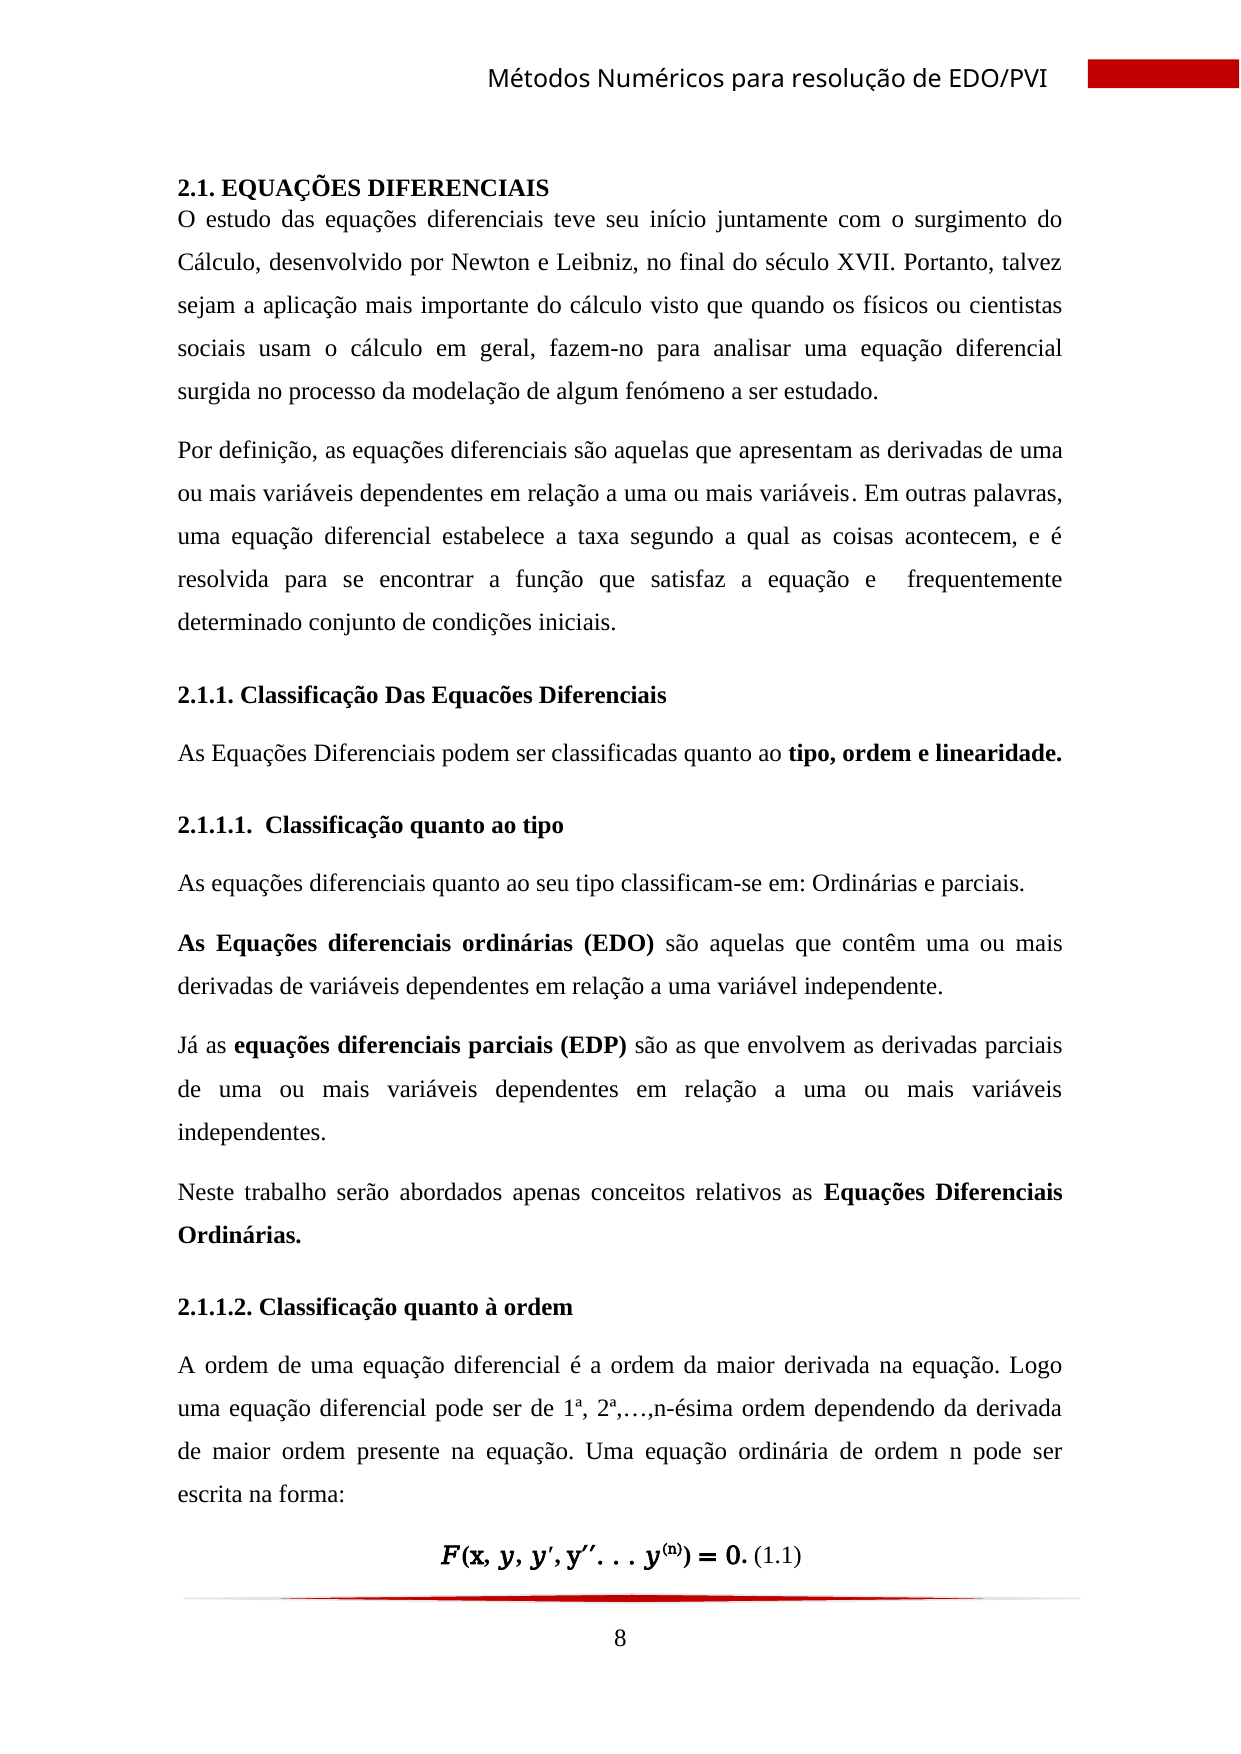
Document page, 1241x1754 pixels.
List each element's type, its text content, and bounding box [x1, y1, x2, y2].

text Já as equações diferenciais parciais (EDP) são as que envolvem as derivadas parciais de uma ou mais variáveis dependentes em relação a uma ou mais variáveis independentes. [177, 1031, 1063, 1146]
text As Equações Diferenciais podem ser classificadas quanto ao tipo, ordem e linearidade. [177, 738, 1063, 766]
subtitle 2.1. EQUAÇÕES DIFERENCIAIS [177, 173, 1063, 201]
subtitle 2.1.1.2. Classificação quanto à ordem [177, 1292, 1063, 1321]
text O estudo das equações diferenciais teve seu início juntamente com o surgimento do Cálculo, desenvolvido por Newton e Leibniz, no final do século XVII. Portanto, talvez sejam a aplicação mais importante do cálculo visto que quando os físicos ou cientistas sociais usam o cálculo em geral, fazem-no para analisar uma equação diferencial surgida no processo da modelação de algum fenómeno a ser estudado. [177, 204, 1063, 405]
text As Equações diferenciais ordinárias (EDO) são aquelas que contêm uma ou mais derivadas de variáveis dependentes em relação a uma variável independente. [177, 928, 1063, 999]
text As equações diferenciais quanto ao seu tipo classificam-se em: Ordinárias e parciais. [177, 868, 1063, 897]
subtitle 2.1.1.1. Classificação quanto ao tipo [177, 810, 1063, 839]
subtitle 2.1.1. Classificação Das Equacões Diferenciais [177, 680, 1063, 708]
text Por definição, as equações diferenciais são aquelas que apresentam as derivadas de uma ou mais variáveis dependentes em relação a uma ou mais variáveis. Em outras palavras, uma equação diferencial estabelece a taxa segundo a qual as coisas acontecem, e é resolvida para se encontrar a função que satisfaz a equação e frequentemente determinado conjunto de condições iniciais. [177, 435, 1063, 636]
text A ordem de uma equação diferencial é a ordem da maior derivada na equação. Logo uma equação diferencial pode ser de 1ª, 2ª,…,n-ésima ordem dependendo da derivada de maior ordem presente na equação. Uma equação ordinária de ordem n pode ser escrita na forma: [177, 1350, 1063, 1508]
text 𝐹(x, 𝑦, 𝑦′, y′′. . . 𝑦(n))︁ = 0. (1.1) [177, 1539, 1063, 1569]
text Neste trabalho serão abordados apenas conceitos relativos as Equações Diferenciais Ordinárias. [177, 1177, 1063, 1248]
